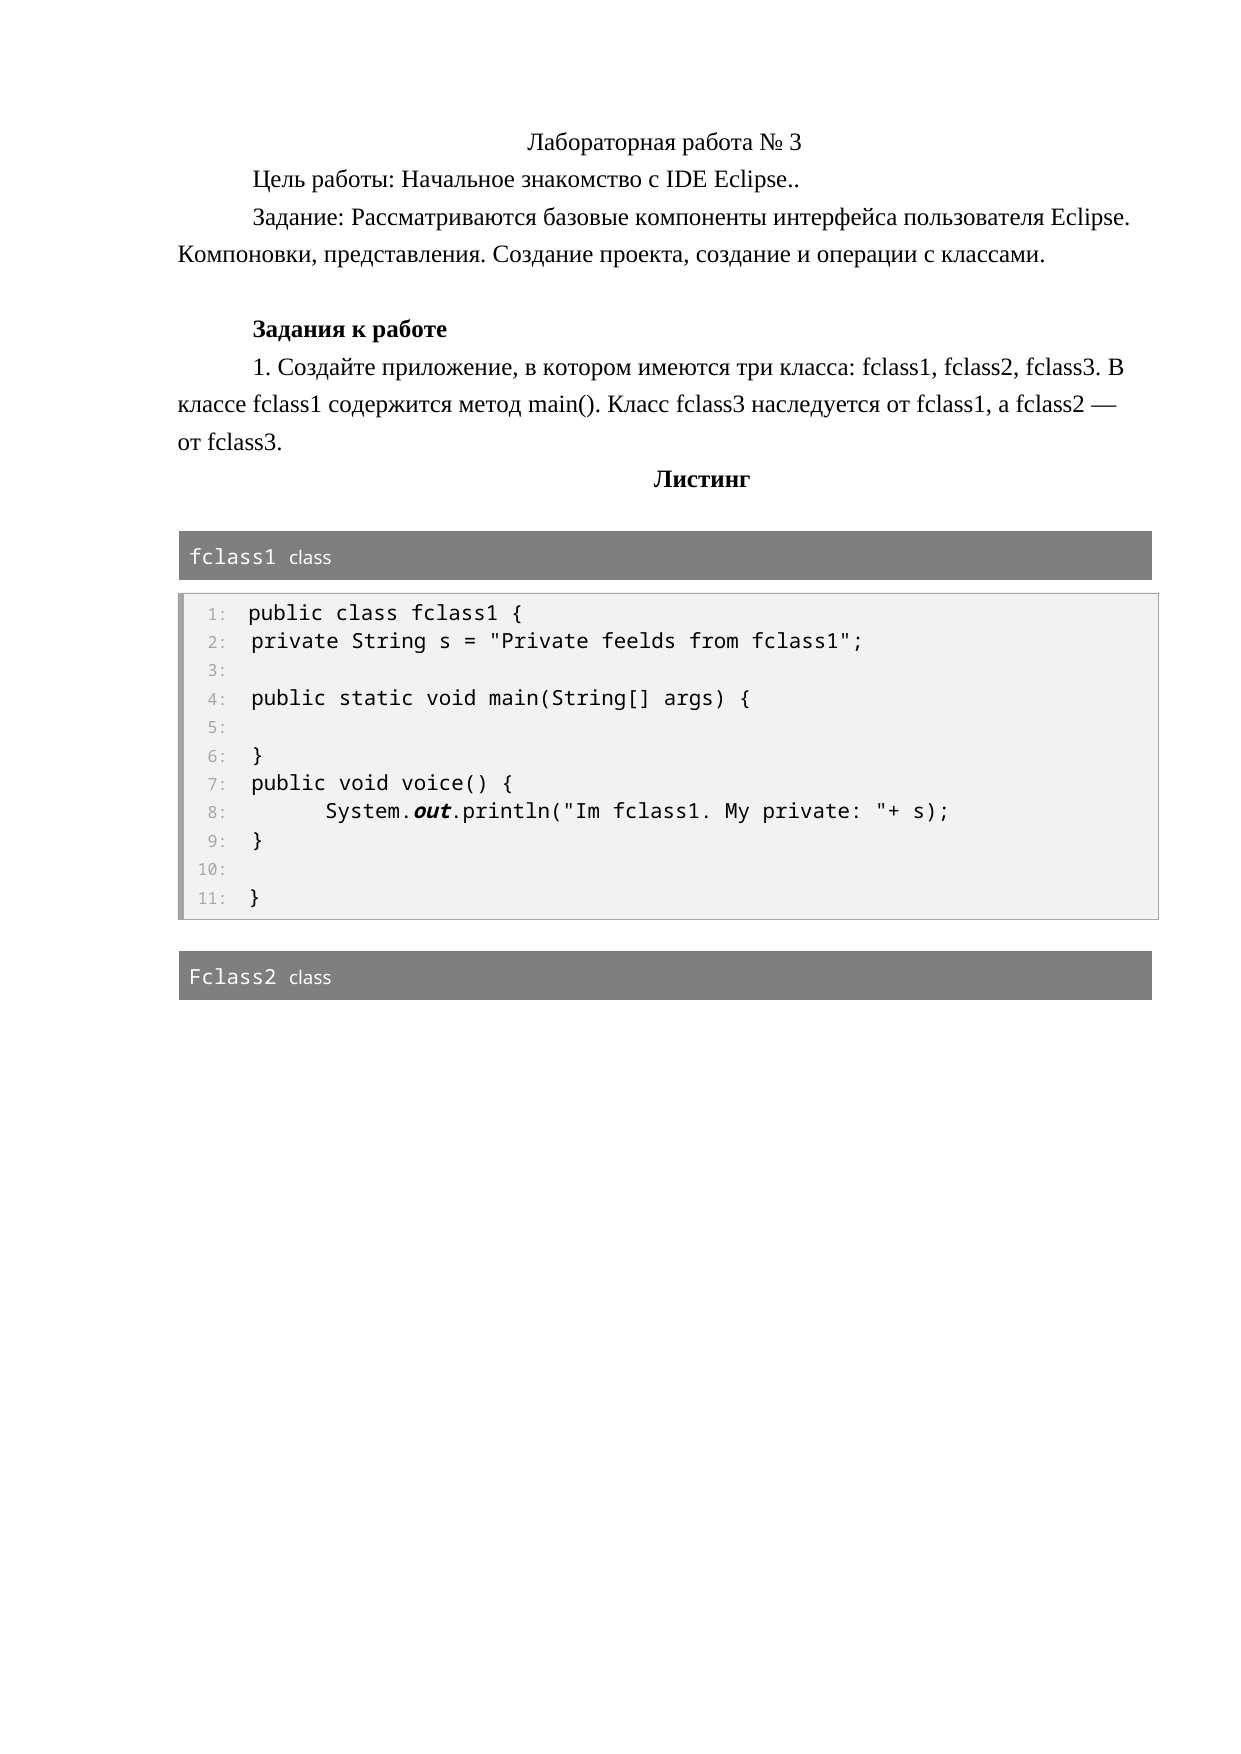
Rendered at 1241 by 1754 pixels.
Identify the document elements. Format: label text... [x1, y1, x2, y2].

text Задания к работе [177, 306, 1152, 343]
list } [184, 877, 1158, 919]
list private String s = "Private feelds from fclass1"; [184, 621, 1158, 649]
list } [184, 820, 1158, 848]
text Цель работы: Начальное знакомство с IDE Eclipse.. [177, 156, 1152, 193]
list public static void main(String[] args) { [184, 678, 1158, 706]
text fclass1 class [181, 532, 1152, 579]
list public class fclass1 { [184, 594, 1158, 621]
text Лабораторная работа № 3 [177, 118, 1152, 156]
text Задание: Рассматриваются базовые компоненты интерфейса пользователя Eclipse. Компоновки, представления. Создание проекта, создание и операции с классами. [177, 193, 1152, 268]
list public void voice() { [184, 763, 1158, 791]
text Листинг [177, 456, 1152, 493]
text Fclass2 class [181, 952, 1152, 999]
text 1. Создайте приложение, в котором имеются три класса: fclass1, fclass2, fclass3. В классе fclass1 содержится метод main(). Класс fclass3 наследуется от fclass1, а fclass2 — от fclass3. [177, 343, 1152, 456]
list } [184, 734, 1158, 763]
list System.out.println("Im fclass1. My private: "+ s); [184, 791, 1158, 820]
